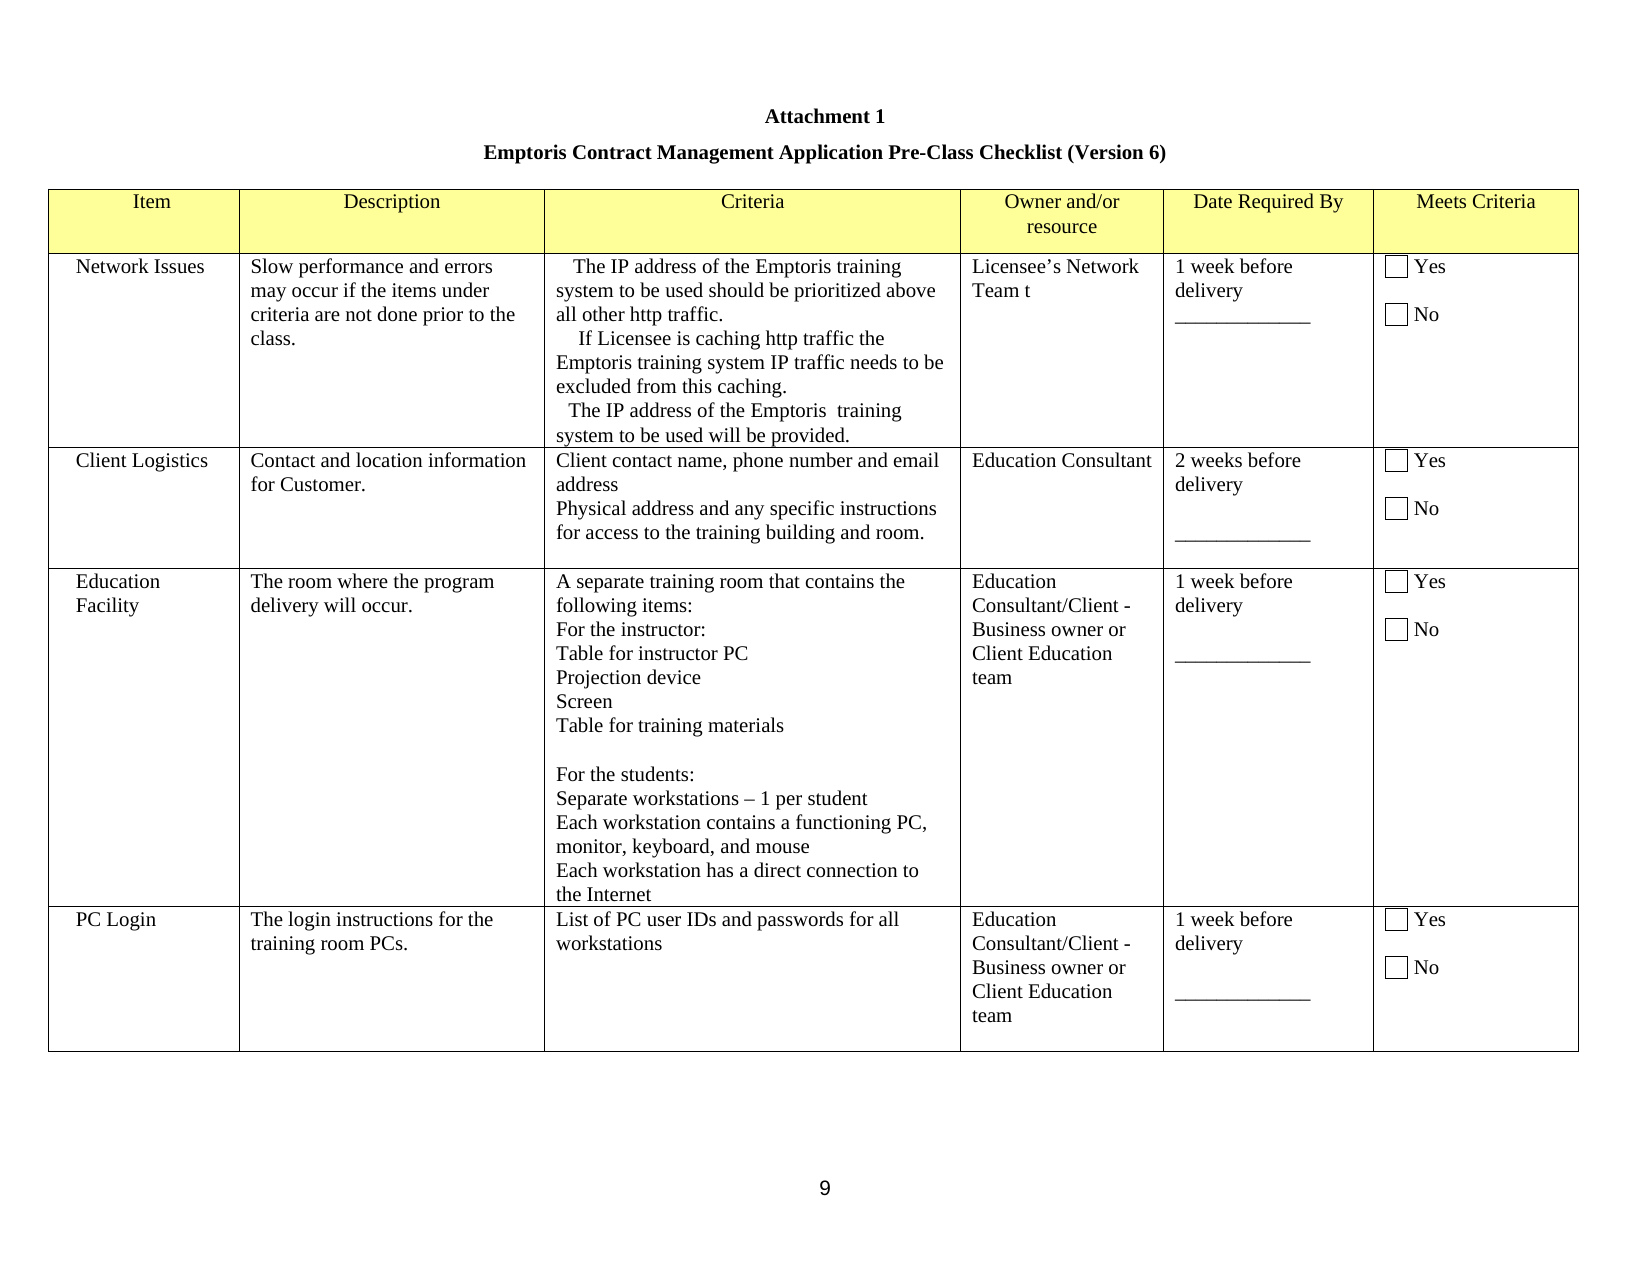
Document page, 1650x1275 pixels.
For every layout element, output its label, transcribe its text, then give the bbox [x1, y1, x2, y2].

table_cell Education Facility [49, 569, 239, 906]
table_cell 1 week before delivery _____________ [1164, 569, 1373, 906]
table_header Description [240, 190, 544, 253]
table_cell Contact and location information for Customer. [240, 448, 544, 568]
table_cell . The IP address of the Emptoris training system to be used should be prioritized above all other http traffic.  If Licensee is caching http traffic the Emptoris training system IP traffic needs to be excluded from this caching.  The IP address of the Emptoris training system to be used will be provided. [545, 254, 960, 447]
table_cell Yes No [1374, 254, 1578, 447]
table_cell 1 week before delivery _____________ [1164, 907, 1373, 1051]
table_cell Slow performance and errors may occur if the items under criteria are not done prior to the class. [240, 254, 544, 447]
table_cell The room where the program delivery will occur. [240, 569, 544, 906]
table_cell PC Login [49, 907, 239, 1051]
table_cell List of PC user IDs and passwords for all workstations [545, 907, 960, 1051]
table_cell Education Consultant [961, 448, 1163, 568]
table_cell Client Logistics [49, 448, 239, 568]
table_header Date Required By [1164, 190, 1373, 253]
table_cell Yes No [1374, 448, 1578, 568]
text Attachment 1 [60, 104, 1590, 128]
table_cell Yes No [1374, 569, 1578, 906]
table_cell The login instructions for the training room PCs. [240, 907, 544, 1051]
table_header Item [49, 190, 239, 253]
table_header Owner and/or resource [961, 190, 1163, 253]
table_header Criteria [545, 190, 960, 253]
table_header Meets Criteria [1374, 190, 1578, 253]
table_cell Licensee’s Network Team t [961, 254, 1163, 447]
table_cell Client contact name, phone number and email address Physical address and any specific instructions for access to the training building and room. [545, 448, 960, 568]
table_cell Network Issues [49, 254, 239, 447]
table_cell Yes No [1374, 907, 1578, 1051]
table_cell A separate training room that contains the following items: For the instructor: Table for instructor PC Projection device Screen Table for training materials For the students: Separate workstations – 1 per student Each workstation contains a functioning PC, monitor, keyboard, and mouse Each workstation has a direct connection to the Internet [545, 569, 960, 906]
text Emptoris Contract Management Application Pre-Class Checklist (Version 6) [60, 140, 1590, 164]
table_cell Education Consultant/Client - Business owner or Client Education team [961, 907, 1163, 1051]
table_cell Education Consultant/Client - Business owner or Client Education team [961, 569, 1163, 906]
table_cell 2 weeks before delivery _____________ [1164, 448, 1373, 568]
table_cell 1 week before delivery _____________ [1164, 254, 1373, 447]
